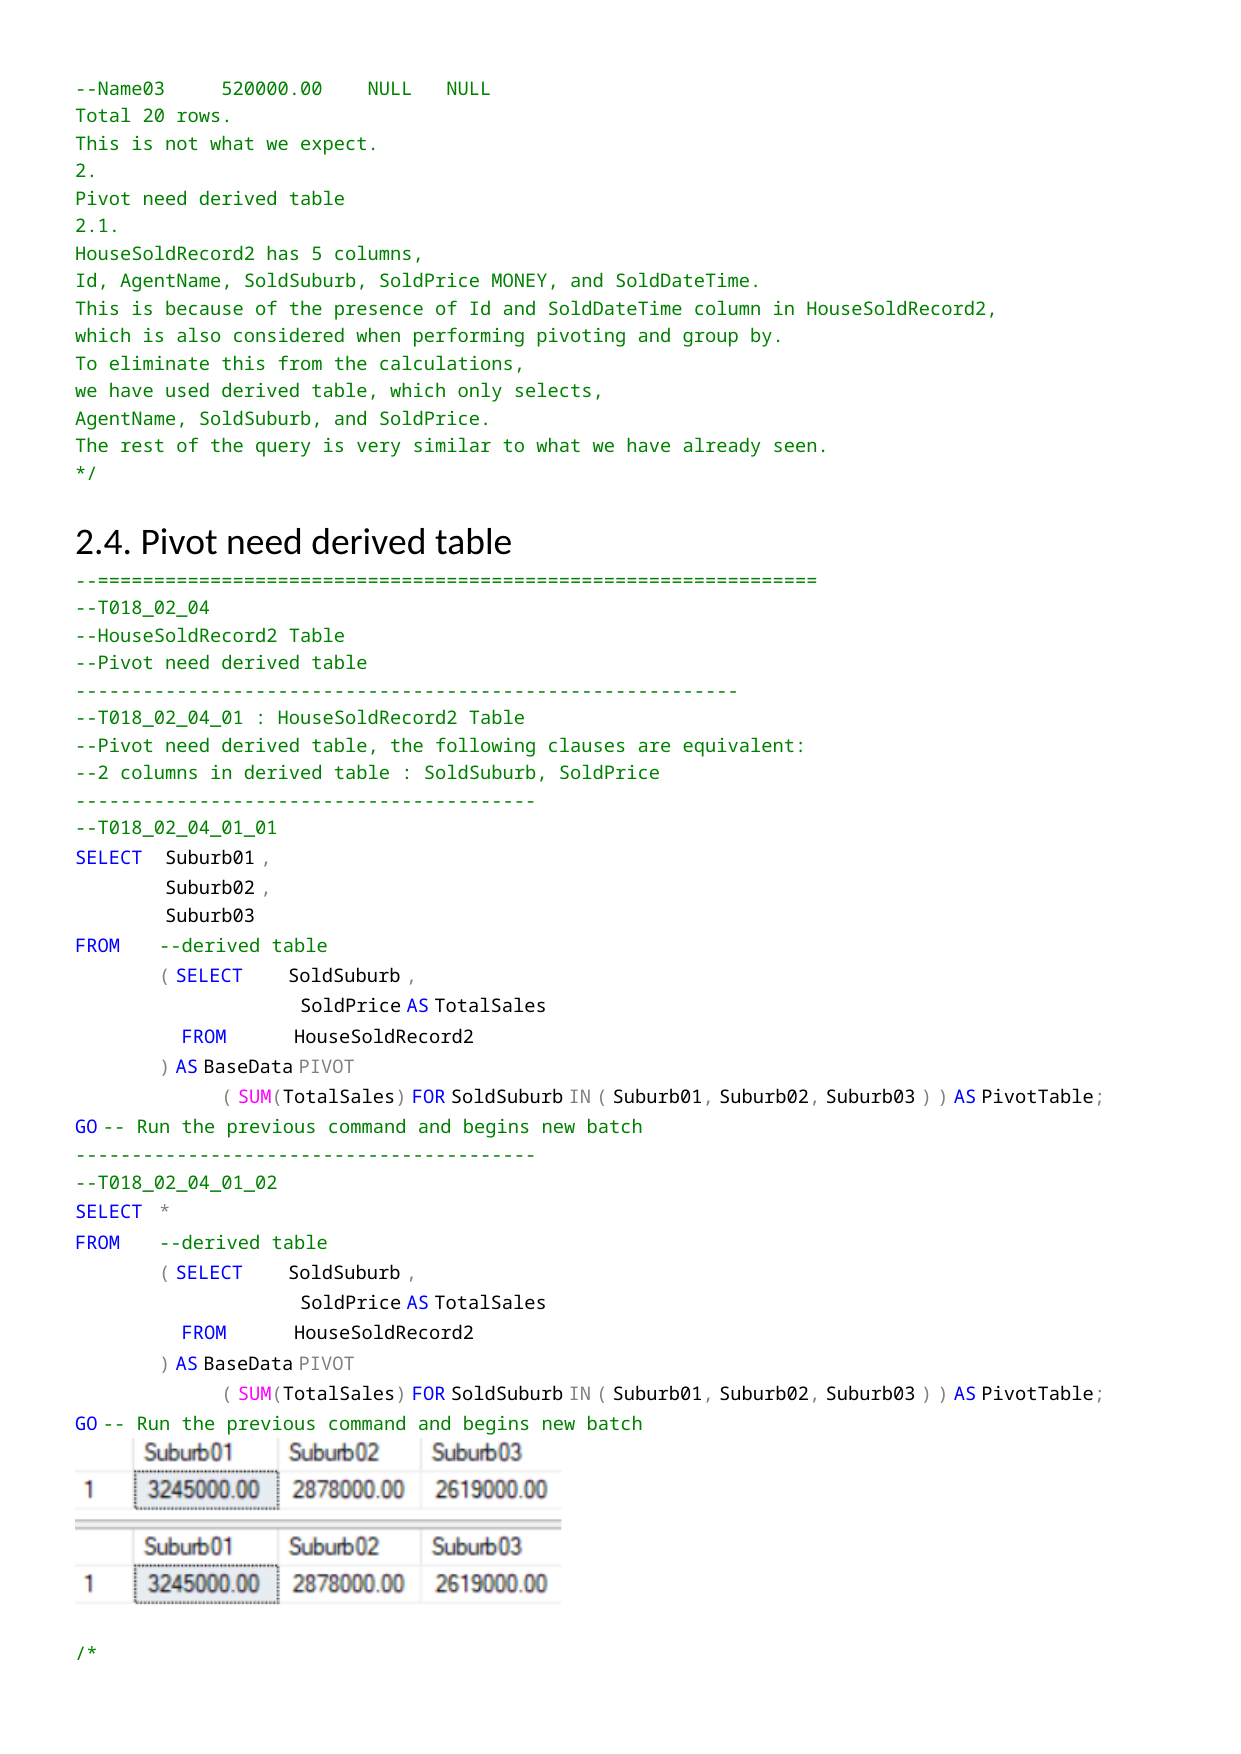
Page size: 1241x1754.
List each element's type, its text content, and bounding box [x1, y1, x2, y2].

text Suburb03 [75, 903, 1165, 928]
text --================================================================ [75, 567, 1165, 593]
text --Pivot need derived table, the following clauses are equivalent: [75, 732, 1165, 758]
text ( SUM(TotalSales) FOR SoldSuburb IN ( Suburb01, Suburb02, Suburb03 ) ) AS PivotTable; [75, 1081, 1165, 1109]
text GO -- Run the previous command and begins new batch [75, 1408, 1165, 1436]
text which is also considered when performing pivoting and group by. [75, 322, 1165, 348]
text we have used derived table, which only selects, [75, 377, 1165, 403]
text This is because of the presence of Id and SoldDateTime column in HouseSoldRecord2, [75, 295, 1165, 321]
text SoldPrice AS TotalSales [75, 991, 1165, 1018]
text ----------------------------------------------------------- [75, 677, 1165, 703]
text --HouseSoldRecord2 Table [75, 622, 1165, 648]
text ) AS BaseData PIVOT [75, 1348, 1165, 1376]
text HouseSoldRecord2 has 5 columns, [75, 240, 1165, 266]
text SoldPrice AS TotalSales [75, 1287, 1165, 1315]
text ----------------------------------------- [75, 787, 1165, 813]
text FROM HouseSoldRecord2 [75, 1317, 1165, 1345]
text FROM --derived table [75, 930, 1165, 958]
text 2.1. [75, 212, 1165, 238]
text Pivot need derived table [75, 185, 1165, 211]
text Suburb02 , [75, 872, 1165, 900]
text --T018_02_04_01_01 [75, 815, 1165, 840]
text --2 columns in derived table : SoldSuburb, SoldPrice [75, 760, 1165, 785]
text */ [75, 460, 1165, 486]
text ( SELECT SoldSuburb , [75, 960, 1165, 988]
text --Name03 520000.00 NULL NULL [75, 75, 1165, 101]
text AgentName, SoldSuburb, and SoldPrice. [75, 405, 1165, 431]
text 2. [75, 157, 1165, 183]
text Total 20 rows. [75, 102, 1165, 128]
text --T018_02_04_01 : HouseSoldRecord2 Table [75, 705, 1165, 730]
text FROM --derived table [75, 1227, 1165, 1255]
text ( SUM(TotalSales) FOR SoldSuburb IN ( Suburb01, Suburb02, Suburb03 ) ) AS PivotTable; [75, 1378, 1165, 1406]
text GO -- Run the previous command and begins new batch [75, 1111, 1165, 1139]
text FROM HouseSoldRecord2 [75, 1021, 1165, 1049]
text SELECT * [75, 1197, 1165, 1224]
text ) AS BaseData PIVOT [75, 1051, 1165, 1079]
text Id, AgentName, SoldSuburb, SoldPrice MONEY, and SoldDateTime. [75, 267, 1165, 293]
text --Pivot need derived table [75, 650, 1165, 675]
text ( SELECT SoldSuburb , [75, 1257, 1165, 1285]
text To eliminate this from the calculations, [75, 350, 1165, 376]
text --T018_02_04_01_02 [75, 1169, 1165, 1194]
text /* [75, 1641, 1165, 1666]
text The rest of the query is very similar to what we have already seen. [75, 432, 1165, 458]
text --T018_02_04 [75, 595, 1165, 620]
picture [75, 1438, 562, 1609]
text SELECT Suburb01 , [75, 842, 1165, 870]
text ----------------------------------------- [75, 1142, 1165, 1167]
text 2.4. Pivot need derived table [75, 518, 1165, 563]
text This is not what we expect. [75, 130, 1165, 156]
